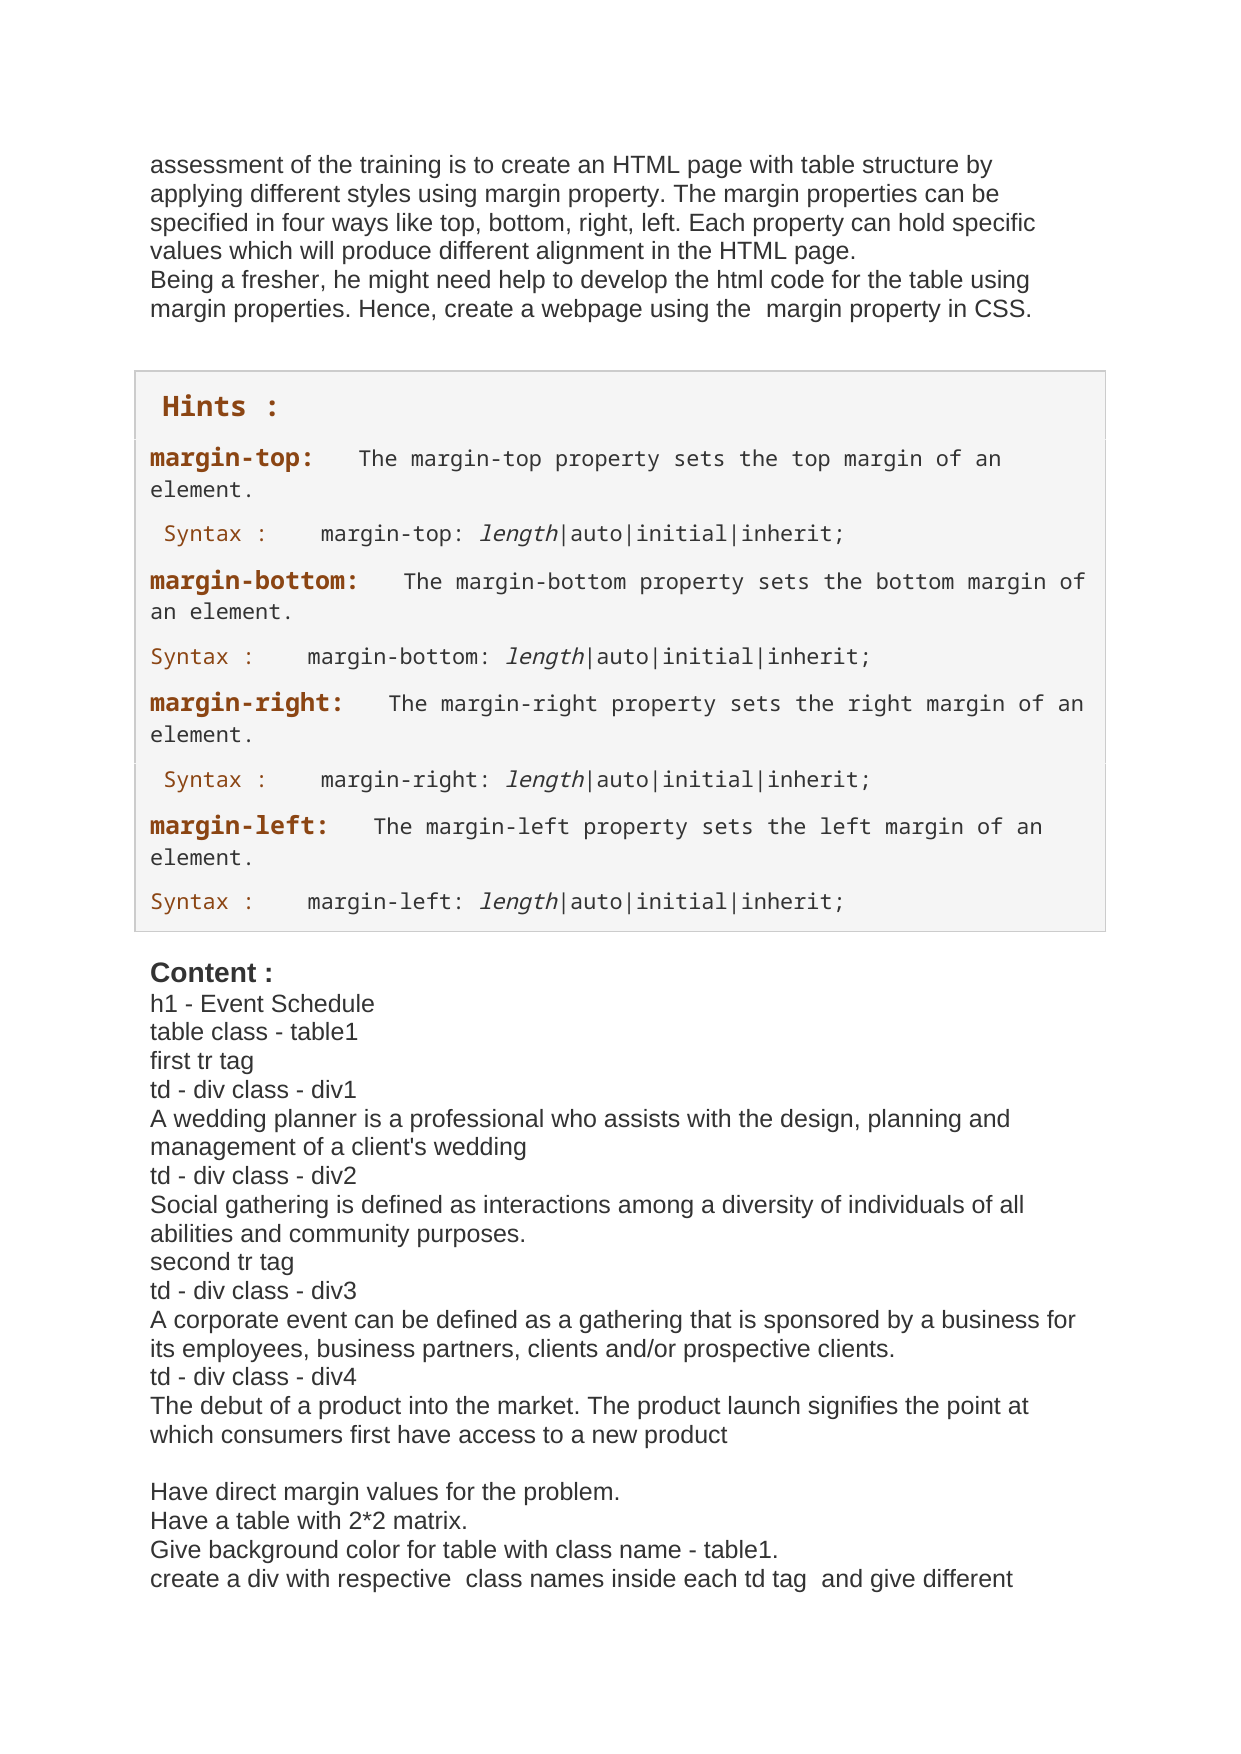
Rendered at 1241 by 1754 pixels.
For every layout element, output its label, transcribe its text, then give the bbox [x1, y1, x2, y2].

text Syntax : margin-bottom: length|auto|initial|inherit; [136, 641, 1105, 685]
text margin-right: The margin-right property sets the right margin of an element. [136, 685, 1105, 763]
text Hints : [136, 372, 1105, 439]
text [150, 150, 1090, 370]
text margin-bottom: The margin-bottom property sets the bottom margin of an element. [136, 562, 1105, 641]
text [150, 932, 1090, 1592]
text margin-left: The margin-left property sets the left margin of an element. [136, 808, 1105, 886]
text margin-top: The margin-top property sets the top margin of an element. [135, 439, 1105, 518]
text Syntax : margin-top: length|auto|initial|inherit; [136, 518, 1105, 562]
text Syntax : margin-left: length|auto|initial|inherit; [136, 886, 1105, 931]
text Syntax : margin-right: length|auto|initial|inherit; [135, 763, 1105, 808]
